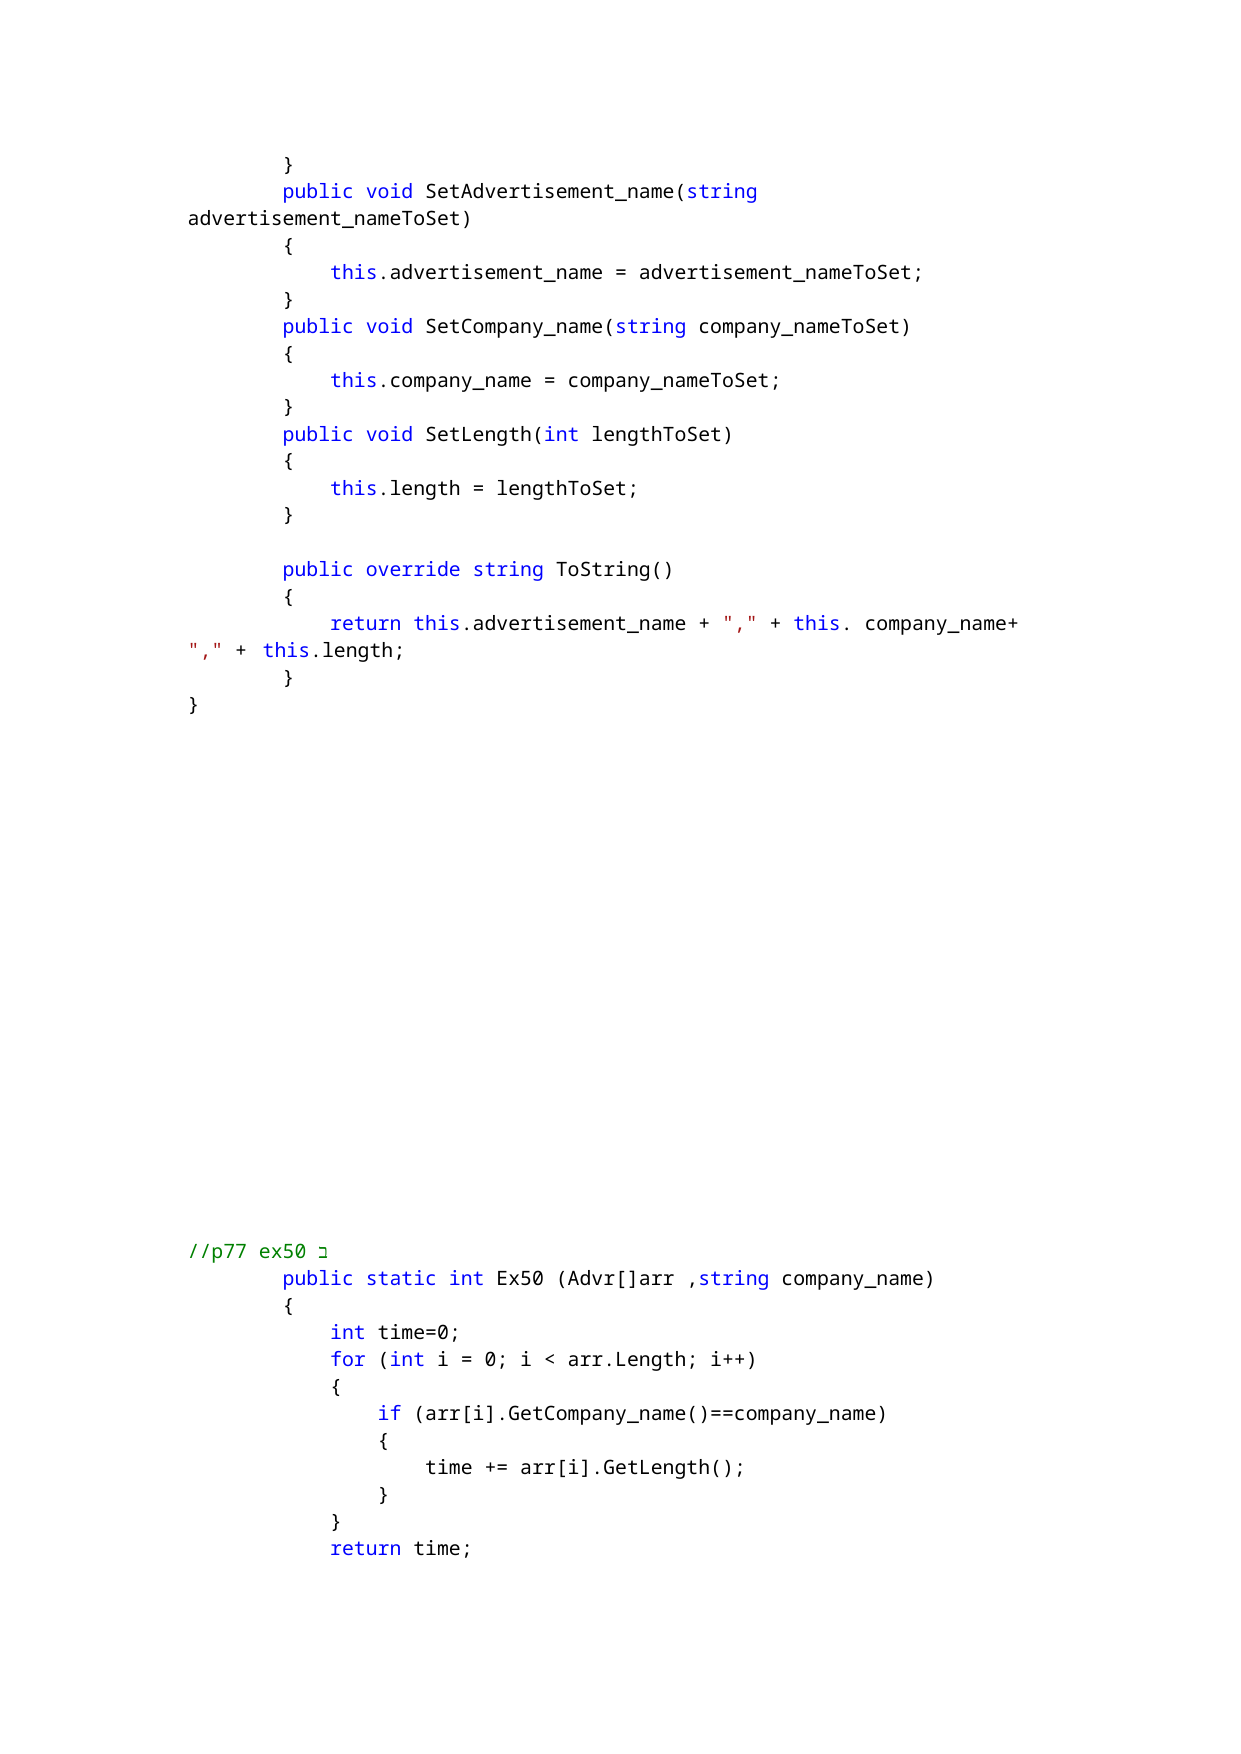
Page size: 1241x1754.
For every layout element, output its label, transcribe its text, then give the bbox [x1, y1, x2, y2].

text for (int i = 0; i < arr.Length; i++) [187, 1346, 1053, 1373]
text { [187, 583, 1053, 610]
text } [187, 150, 1053, 177]
text } [187, 1507, 1053, 1534]
text { [187, 1427, 1053, 1453]
text { [187, 1373, 1053, 1399]
text } [187, 1481, 1053, 1507]
text public void SetAdvertisement_name(string advertisement_nameToSet) [187, 177, 1053, 231]
text if (arr[i].GetCompany_name()==company_name) [187, 1399, 1053, 1427]
text { [187, 1292, 1053, 1319]
text return time; [187, 1534, 1053, 1561]
text //p77 ex50 ב [187, 1238, 1053, 1265]
text public void SetCompany_name(string company_nameToSet) [187, 312, 1053, 339]
text } [187, 393, 1053, 420]
text public void SetLength(int lengthToSet) [187, 420, 1053, 447]
text } [187, 691, 1053, 718]
text this.company_name = company_nameToSet; [187, 366, 1053, 393]
text { [187, 447, 1053, 474]
text } [187, 664, 1053, 691]
text return this.advertisement_name + "," + this. company_name+ "," + this.length; [187, 610, 1053, 664]
text { [187, 339, 1053, 366]
text } [187, 285, 1053, 312]
text this.length = lengthToSet; [187, 474, 1053, 501]
text public static int Ex50 (Advr[]arr ,string company_name) [187, 1265, 1053, 1292]
text } [187, 501, 1053, 528]
text this.advertisement_name = advertisement_nameToSet; [187, 258, 1053, 285]
text { [187, 231, 1053, 258]
text public override string ToString() [187, 556, 1053, 583]
text int time=0; [187, 1319, 1053, 1346]
text time += arr[i].GetLength(); [187, 1453, 1053, 1481]
